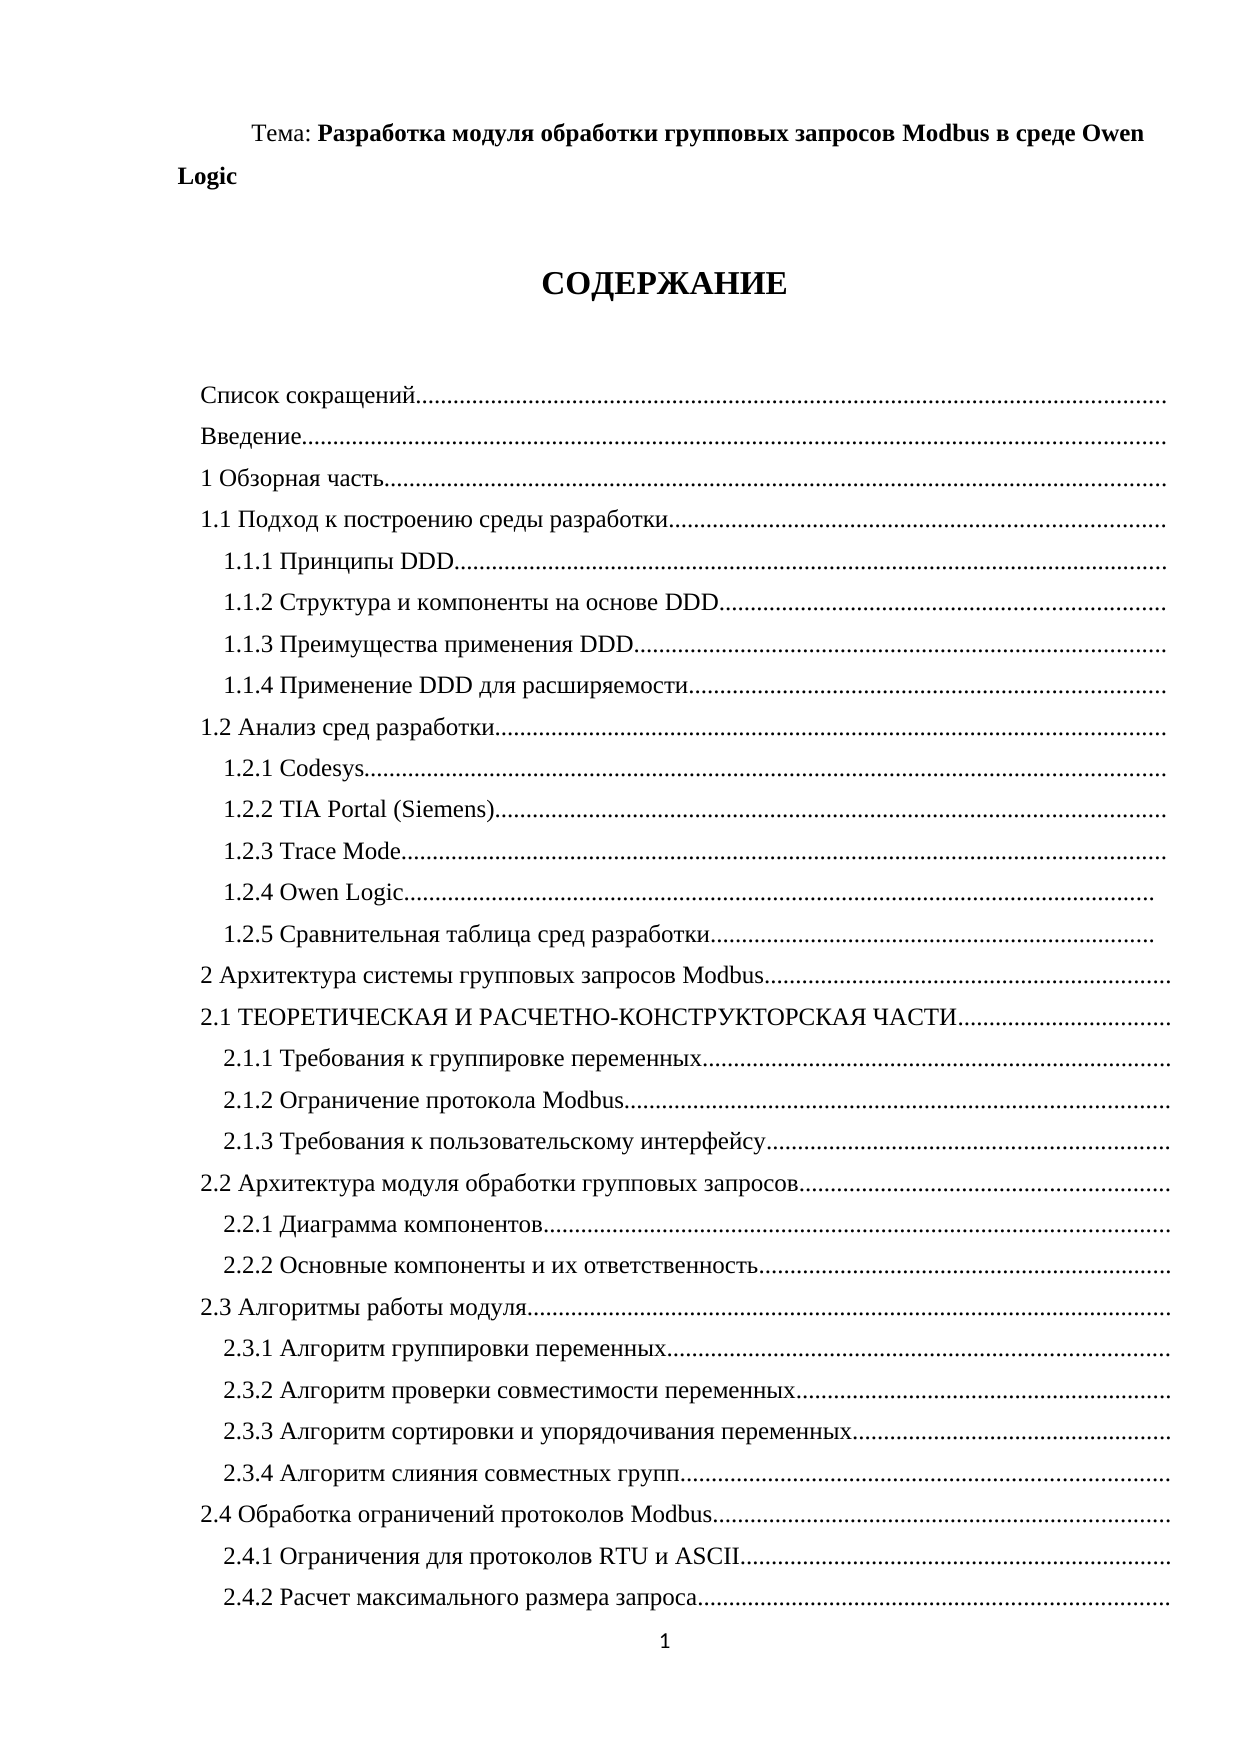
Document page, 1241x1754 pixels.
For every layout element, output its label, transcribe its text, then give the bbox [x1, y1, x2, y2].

text 2.3.4 Алгоритм слияния совместных групп - [223, 1458, 1152, 1487]
text 1.1 Подход к построению среды разработки 5 [200, 504, 1152, 533]
text Список сокращений 2 [200, 380, 1152, 409]
text 1.2.5 Сравнительная таблица сред разработки 11 [223, 919, 1152, 948]
text 1.1.1 Принципы DDD 5 [223, 546, 1152, 574]
text 2.1.1 Требования к группировке переменных - [223, 1043, 1152, 1072]
text 2.3.2 Алгоритм проверки совместимости переменных - [223, 1375, 1152, 1404]
text 1.1.3 Преимущества применения DDD 7 [223, 629, 1152, 657]
text 2.3.3 Алгоритм сортировки и упорядочивания переменных - [223, 1416, 1152, 1445]
text 1.2 Анализ сред разработки 8 [200, 712, 1152, 740]
text 2.4 Обработка ограничений протоколов Modbus - [200, 1499, 1152, 1528]
text 2.2.2 Основные компоненты и их ответственность - [223, 1251, 1152, 1279]
text 2.4.1 Ограничения для протоколов RTU и ASCII - [223, 1541, 1152, 1569]
text 1 Обзорная часть 3 [200, 463, 1152, 492]
text 2.3.1 Алгоритм группировки переменных - [223, 1333, 1152, 1362]
text 1.2.4 Owen Logic 10 [223, 877, 1152, 906]
text 1.1.4 Применение DDD для расширяемости 7 [223, 670, 1152, 699]
text 2.1 ТЕОРЕТИЧЕСКАЯ И РАСЧЕТНО-КОНСТРУКТОРСКАЯ ЧАСТИ - [200, 1002, 1152, 1031]
text 1.1.2 Структура и компоненты на основе DDD 6 [223, 587, 1152, 616]
text 2.2 Архитектура модуля обработки групповых запросов - [200, 1168, 1152, 1196]
text Введение 3 [200, 421, 1152, 450]
text 1.2.3 Trace Mode 9 [223, 836, 1152, 865]
text 2.3 Алгоритмы работы модуля - [200, 1292, 1152, 1321]
text 2.1.2 Ограничение протокола Modbus - [223, 1085, 1152, 1113]
text 1.2.2 TIA Portal (Siemens) 9 [223, 794, 1152, 823]
text 2 Архитектура системы групповых запросов Modbus - [200, 960, 1152, 989]
text Тема: Разработка модуля обработки групповых запросов Modbus в среде Owen Logic [177, 118, 1152, 190]
text 1.2.1 Codesys 8 [223, 753, 1152, 782]
text 2.2.1 Диаграмма компонентов - [223, 1209, 1152, 1238]
text СОДЕРЖАНИЕ [177, 263, 1152, 302]
text 2.4.2 Расчет максимального размера запроса - [223, 1582, 1152, 1611]
text 2.1.3 Требования к пользовательскому интерфейсу - [223, 1126, 1152, 1155]
